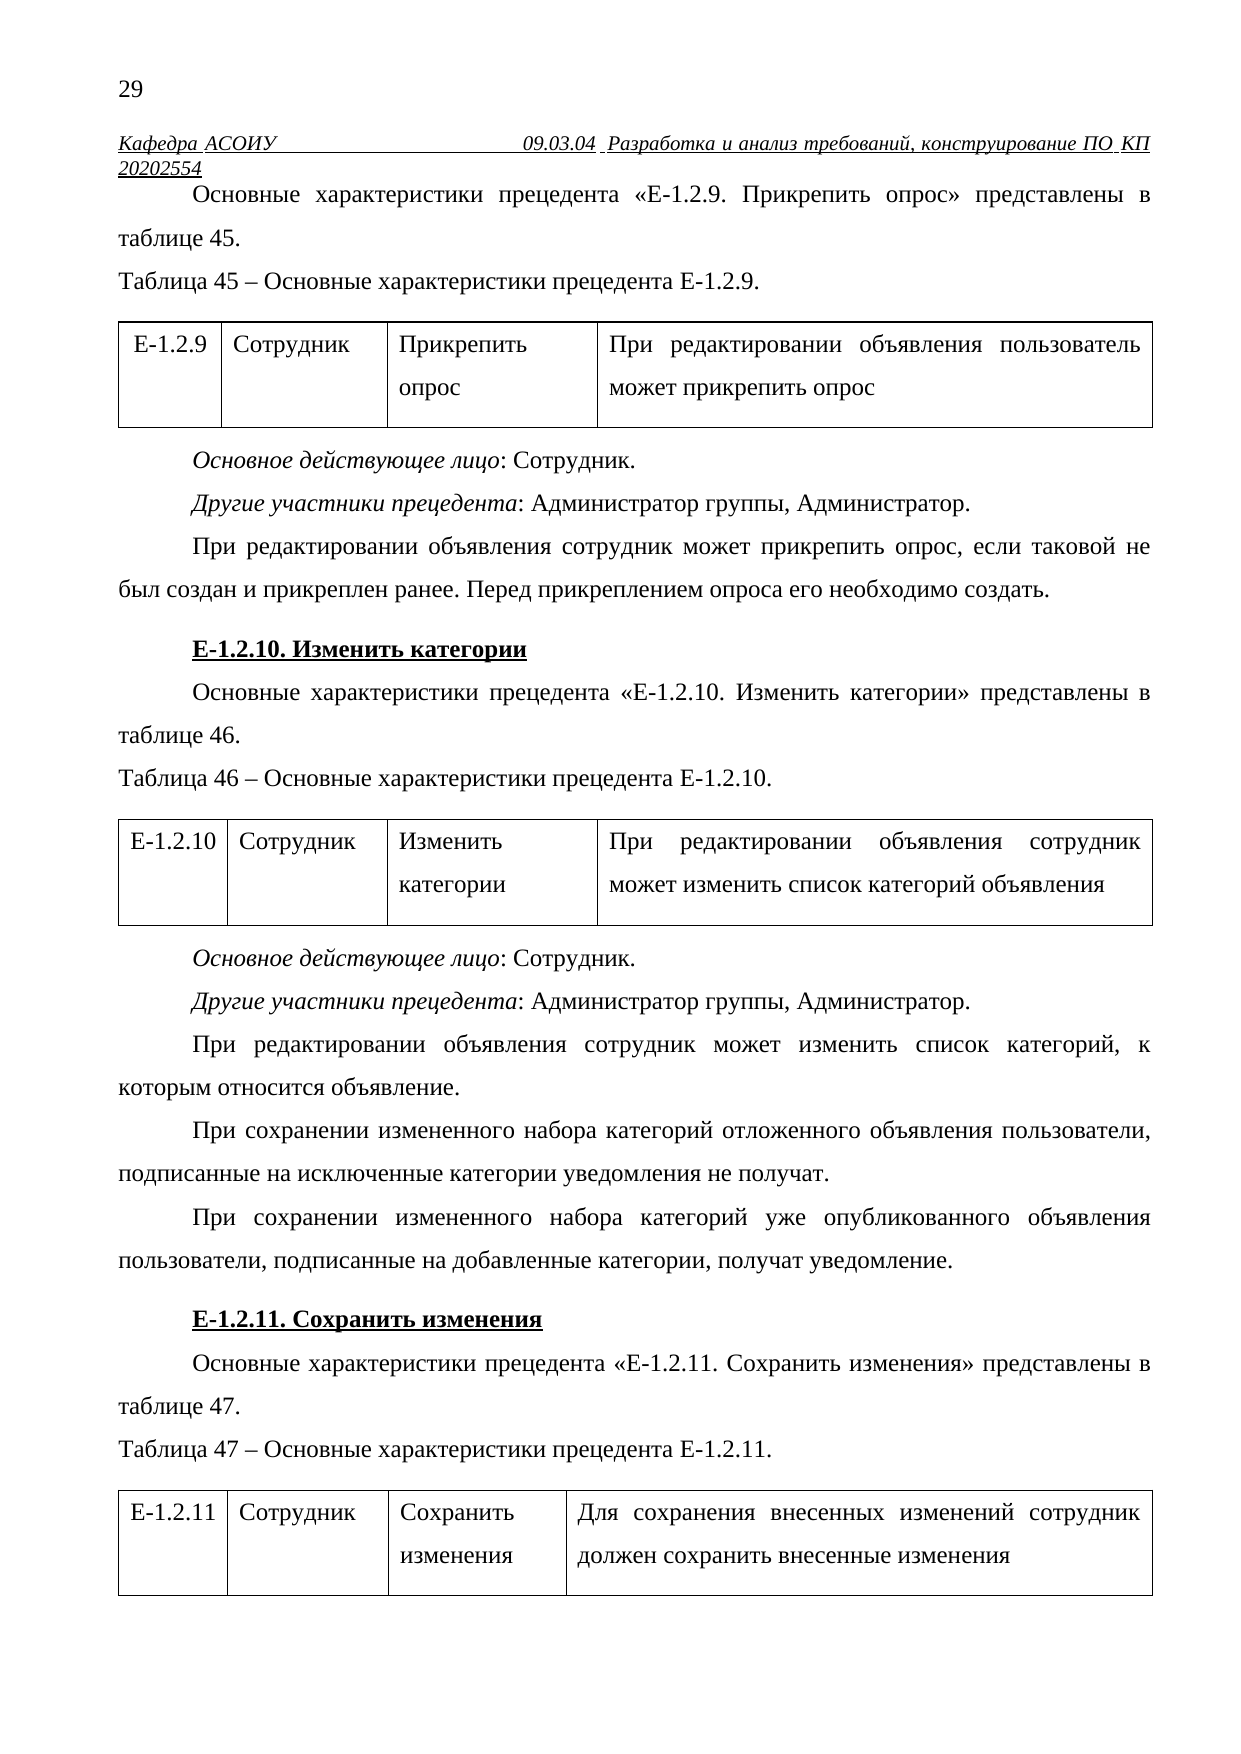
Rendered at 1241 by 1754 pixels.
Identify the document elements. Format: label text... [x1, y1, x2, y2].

table_header При редактировании объявления сотрудник может изменить список категорий объявления [598, 820, 1152, 925]
table_header Изменить категории [388, 820, 597, 925]
table_header Прикрепить опрос [388, 323, 597, 427]
table_header Сотрудник [228, 1491, 388, 1595]
table_header E-1.2.9 [119, 323, 221, 427]
text Таблица 46 – Основные характеристики прецедента E-1.2.10. [118, 763, 1152, 792]
text Основные характеристики прецедента «E-1.2.11. Сохранить изменения» представлены в таблице 47. [118, 1348, 1152, 1419]
text Основное действующее лицо: Сотрудник. [118, 943, 1152, 972]
text Таблица 47 – Основные характеристики прецедента E-1.2.11. [118, 1434, 1152, 1463]
table_header E-1.2.11 [119, 1491, 227, 1595]
text Основное действующее лицо: Сотрудник. [118, 445, 1152, 474]
text При сохранении измененного набора категорий отложенного объявления пользователи, подписанные на исключенные категории уведомления не получат. [118, 1115, 1152, 1187]
text E-1.2.10. Изменить категории [118, 634, 1152, 663]
text Основные характеристики прецедента «E-1.2.10. Изменить категории» представлены в таблице 46. [118, 677, 1152, 749]
table_header При редактировании объявления пользователь может прикрепить опрос [598, 323, 1152, 427]
text Таблица 45 – Основные характеристики прецедента E-1.2.9. [118, 266, 1152, 294]
table_header Для сохранения внесенных изменений сотрудник должен сохранить внесенные изменения [567, 1491, 1152, 1595]
text Другие участники прецедента: Администратор группы, Администратор. [118, 488, 1152, 517]
table_header Сотрудник [228, 820, 387, 925]
text При редактировании объявления сотрудник может изменить список категорий, к которым относится объявление. [118, 1029, 1152, 1101]
text E-1.2.11. Сохранить изменения [118, 1304, 1152, 1333]
table_header Сотрудник [222, 323, 387, 427]
text При сохранении измененного набора категорий уже опубликованного объявления пользователи, подписанные на добавленные категории, получат уведомление. [118, 1202, 1152, 1273]
text Другие участники прецедента: Администратор группы, Администратор. [118, 986, 1152, 1015]
table_header E-1.2.10 [119, 820, 227, 925]
text Основные характеристики прецедента «E-1.2.9. Прикрепить опрос» представлены в таблице 45. [118, 179, 1152, 251]
table_header Сохранить изменения [389, 1491, 566, 1595]
text При редактировании объявления сотрудник может прикрепить опрос, если таковой не был создан и прикреплен ранее. Перед прикреплением опроса его необходимо создать. [118, 531, 1152, 603]
